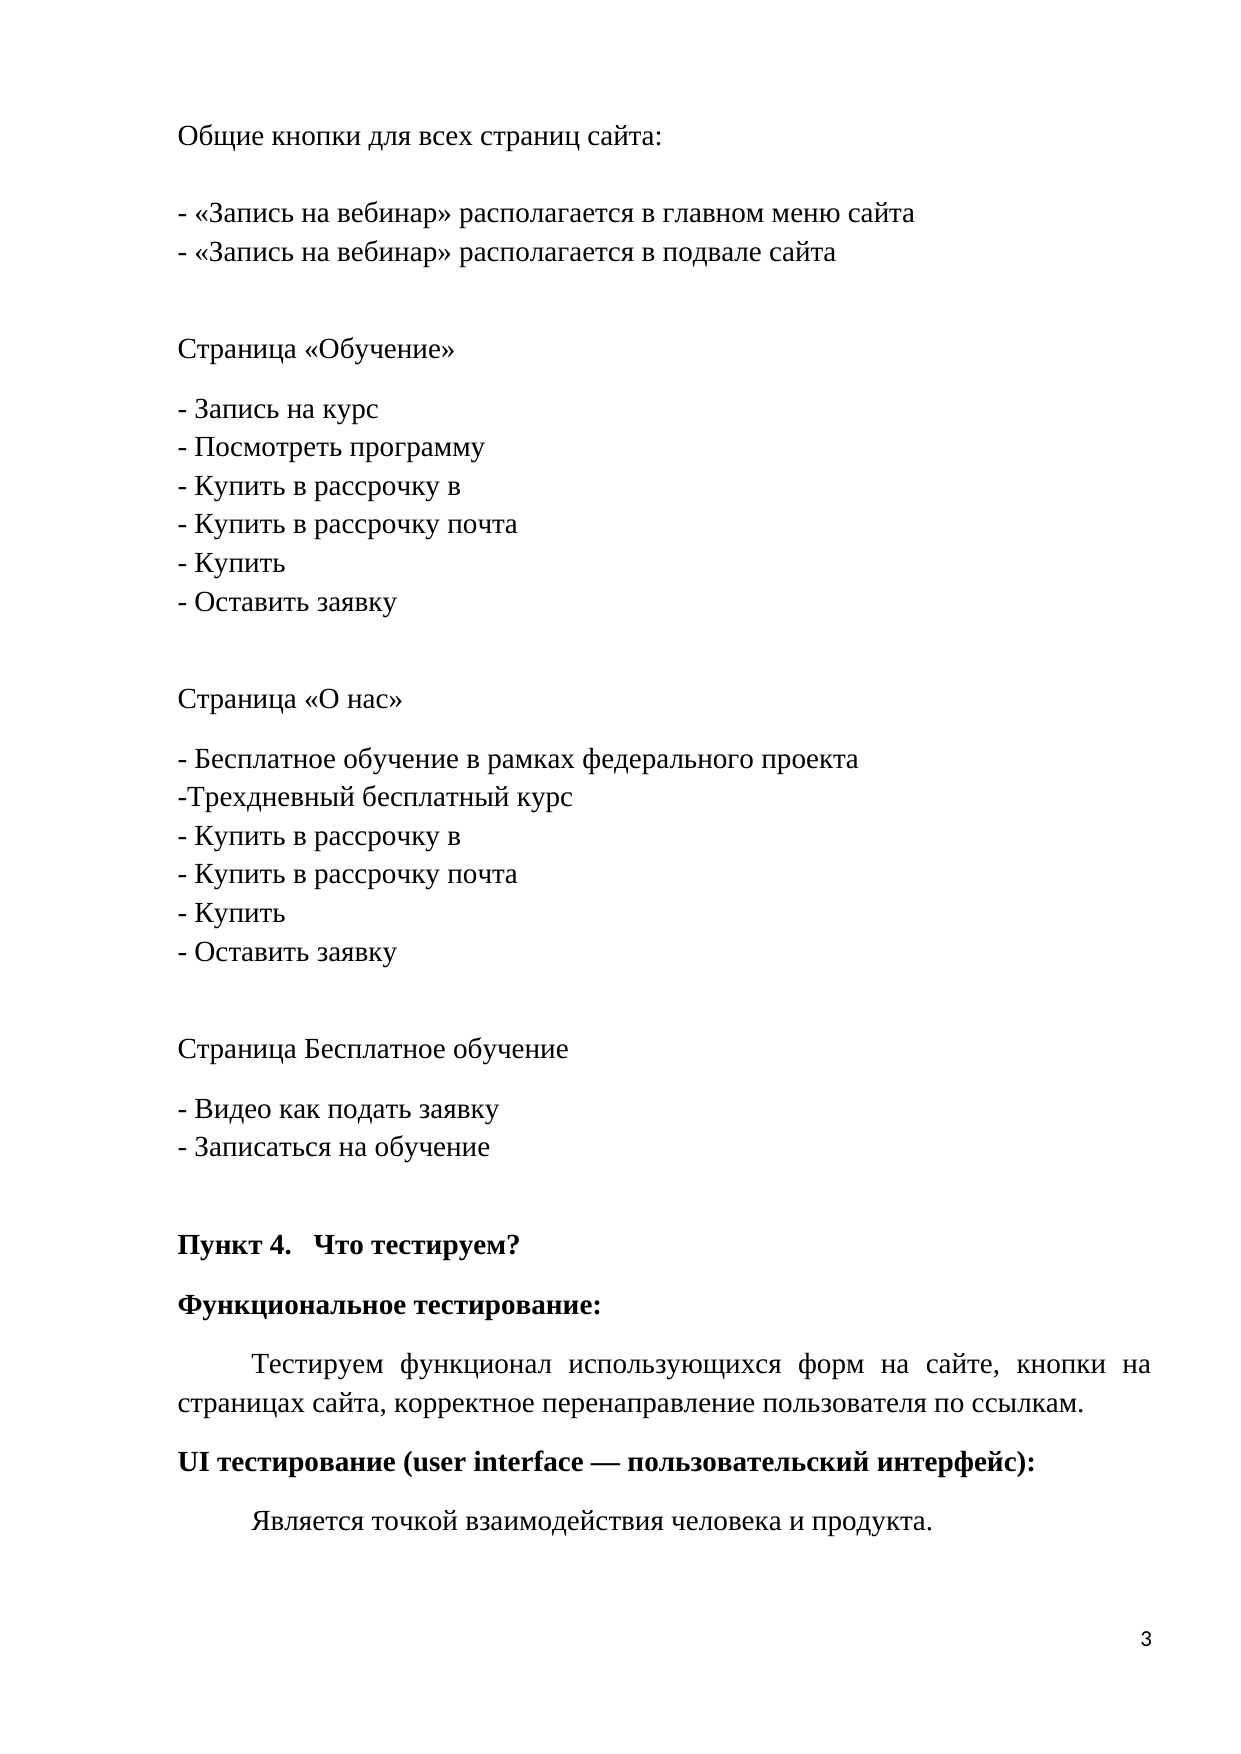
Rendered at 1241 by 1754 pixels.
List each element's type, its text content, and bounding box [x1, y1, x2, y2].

text Общие кнопки для всех страниц сайта: [177, 118, 1152, 152]
text - «Запись на вебинар» располагается в главном меню сайта [177, 195, 1152, 229]
text -Трехдневный бесплатный курс [177, 779, 1152, 813]
text - «Запись на вебинар» располагается в подвале сайта [177, 234, 1152, 267]
text Пункт 4. Что тестируем? [177, 1227, 1152, 1261]
text Страница «Обучение» [177, 332, 1152, 365]
text - Оставить заявку [177, 584, 1152, 617]
text - Бесплатное обучение в рамках федерального проекта [177, 741, 1152, 774]
text - Купить в рассрочку в [177, 468, 1152, 502]
text - Запись на курс [177, 391, 1152, 424]
text - Посмотреть программу [177, 429, 1152, 463]
text - Купить в рассрочку в [177, 818, 1152, 852]
text Тестируем функционал использующихся форм на сайте, кнопки на страницах сайта, корректное перенаправление пользователя по ссылкам. [177, 1346, 1152, 1418]
text Является точкой взаимодействия человека и продукта. [177, 1503, 1152, 1537]
text - Купить [177, 545, 1152, 579]
text Страница «О нас» [177, 682, 1152, 715]
text - Купить в рассрочку почта [177, 857, 1152, 890]
text Функциональное тестирование: [177, 1287, 1152, 1320]
text - Записаться на обучение [177, 1129, 1152, 1163]
text Страница Бесплатное обучение [177, 1032, 1152, 1065]
text - Оставить заявку [177, 934, 1152, 967]
text - Видео как подать заявку [177, 1091, 1152, 1124]
text - Купить в рассрочку почта [177, 507, 1152, 540]
text UI тестирование (user interface — пользовательский интерфейс): [177, 1444, 1152, 1478]
text - Купить [177, 895, 1152, 929]
